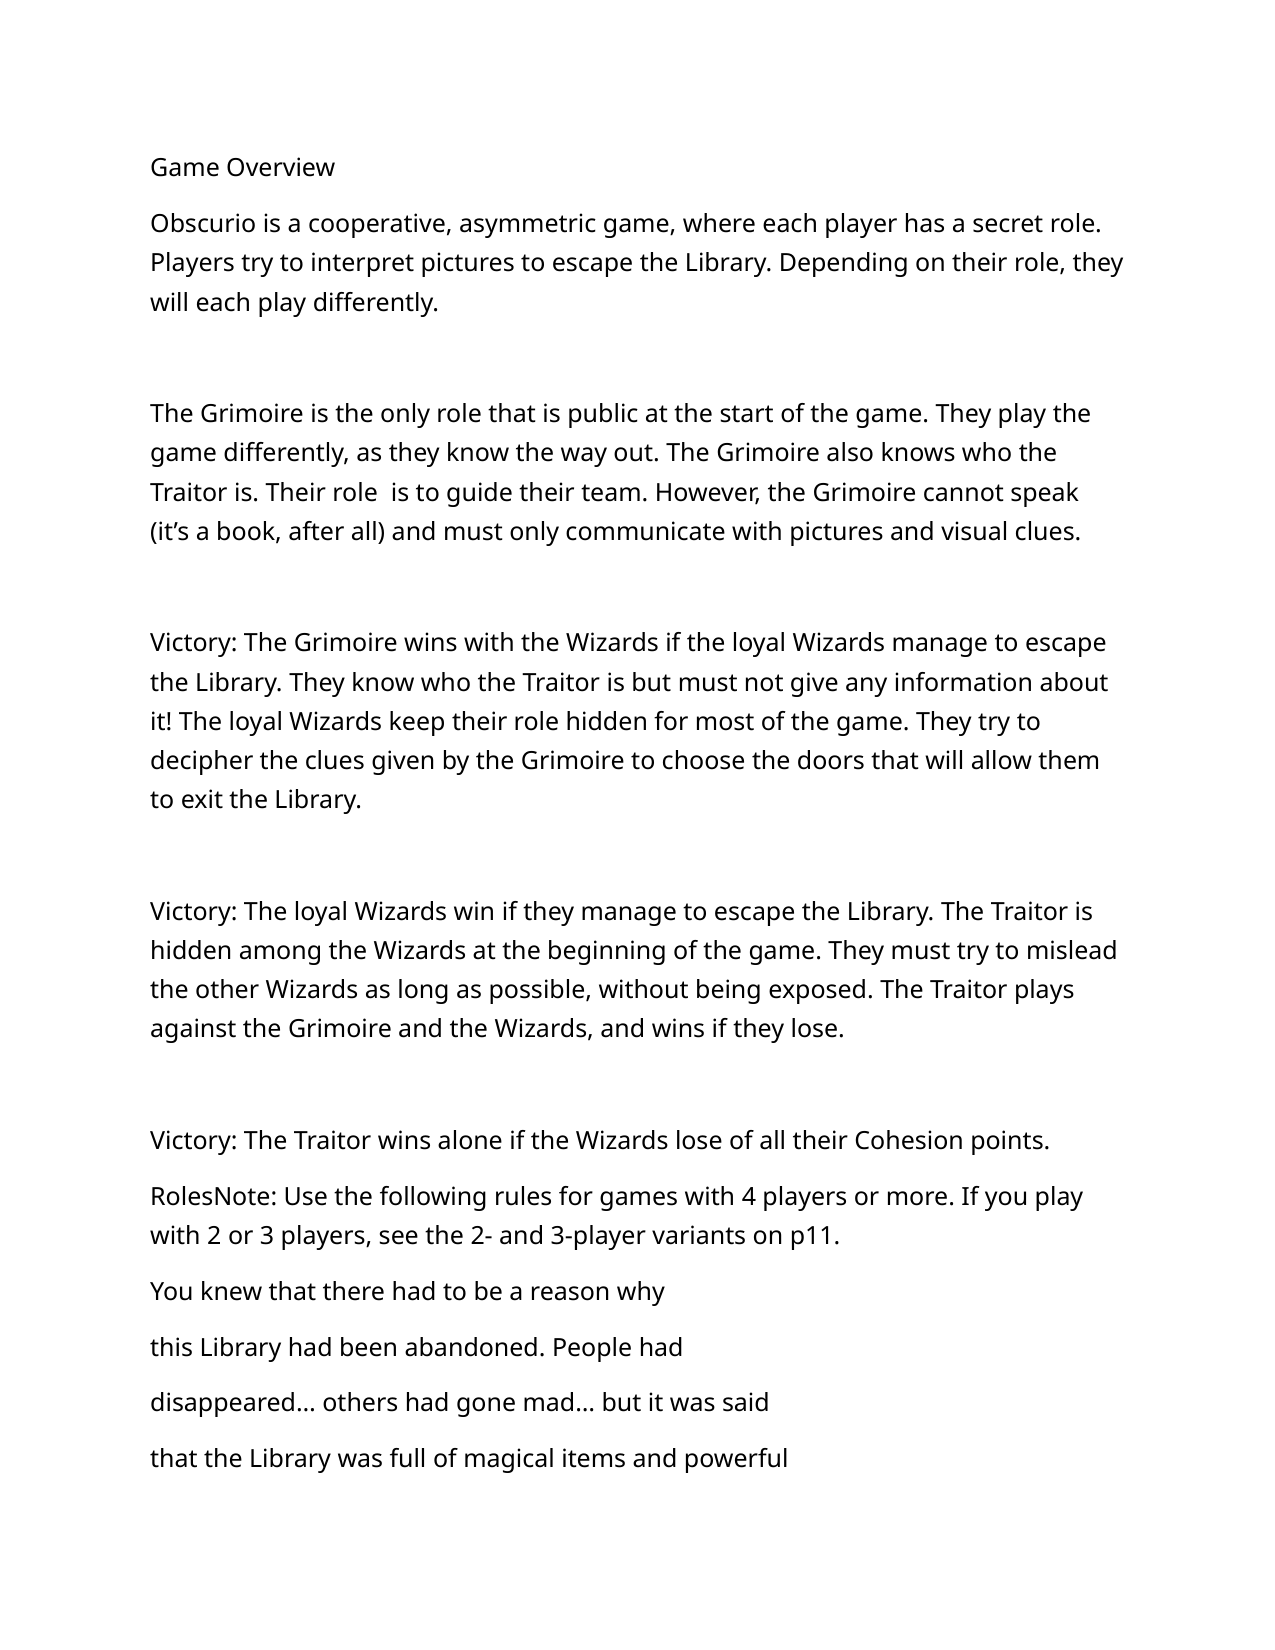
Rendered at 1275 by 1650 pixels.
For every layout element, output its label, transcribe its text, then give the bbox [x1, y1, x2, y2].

text Game Overview [150, 150, 1125, 184]
text RolesNote: Use the following rules for games with 4 players or more. If you play with 2 or 3 players, see the 2- and 3-player variants on p11. [150, 1178, 1125, 1252]
text that the Library was full of magical items and powerful [150, 1441, 1125, 1475]
text Victory: The loyal Wizards win if they manage to escape the Library. The Traitor is hidden among the Wizards at the beginning of the game. They must try to mislead the other Wizards as long as possible, without being exposed. The Traitor plays against the Grimoire and the Wizards, and wins if they lose. [150, 893, 1125, 1045]
text this Library had been abandoned. People had [150, 1329, 1125, 1363]
text Victory: The Traitor wins alone if the Wizards lose of all their Cohesion points. [150, 1122, 1125, 1157]
text Victory: The Grimoire wins with the Wizards if the loyal Wizards manage to escape the Library. They know who the Traitor is but must not give any information about it! The loyal Wizards keep their role hidden for most of the game. They try to decipher the clues given by the Grimoire to choose the doors that will allow them to exit the Library. [150, 625, 1125, 816]
text You knew that there had to be a reason why [150, 1273, 1125, 1307]
text The Grimoire is the only role that is public at the start of the game. They play the game differently, as they know the way out. The Grimoire also knows who the Traitor is. Their role is to guide their team. However, the Grimoire cannot speak (it’s a book, after all) and must only communicate with pictures and visual clues. [150, 396, 1125, 547]
text disappeared… others had gone mad… but it was said [150, 1385, 1125, 1419]
text Obscurio is a cooperative, asymmetric game, where each player has a secret role. Players try to interpret pictures to escape the Library. Depending on their role, they will each play differently. [150, 206, 1125, 318]
